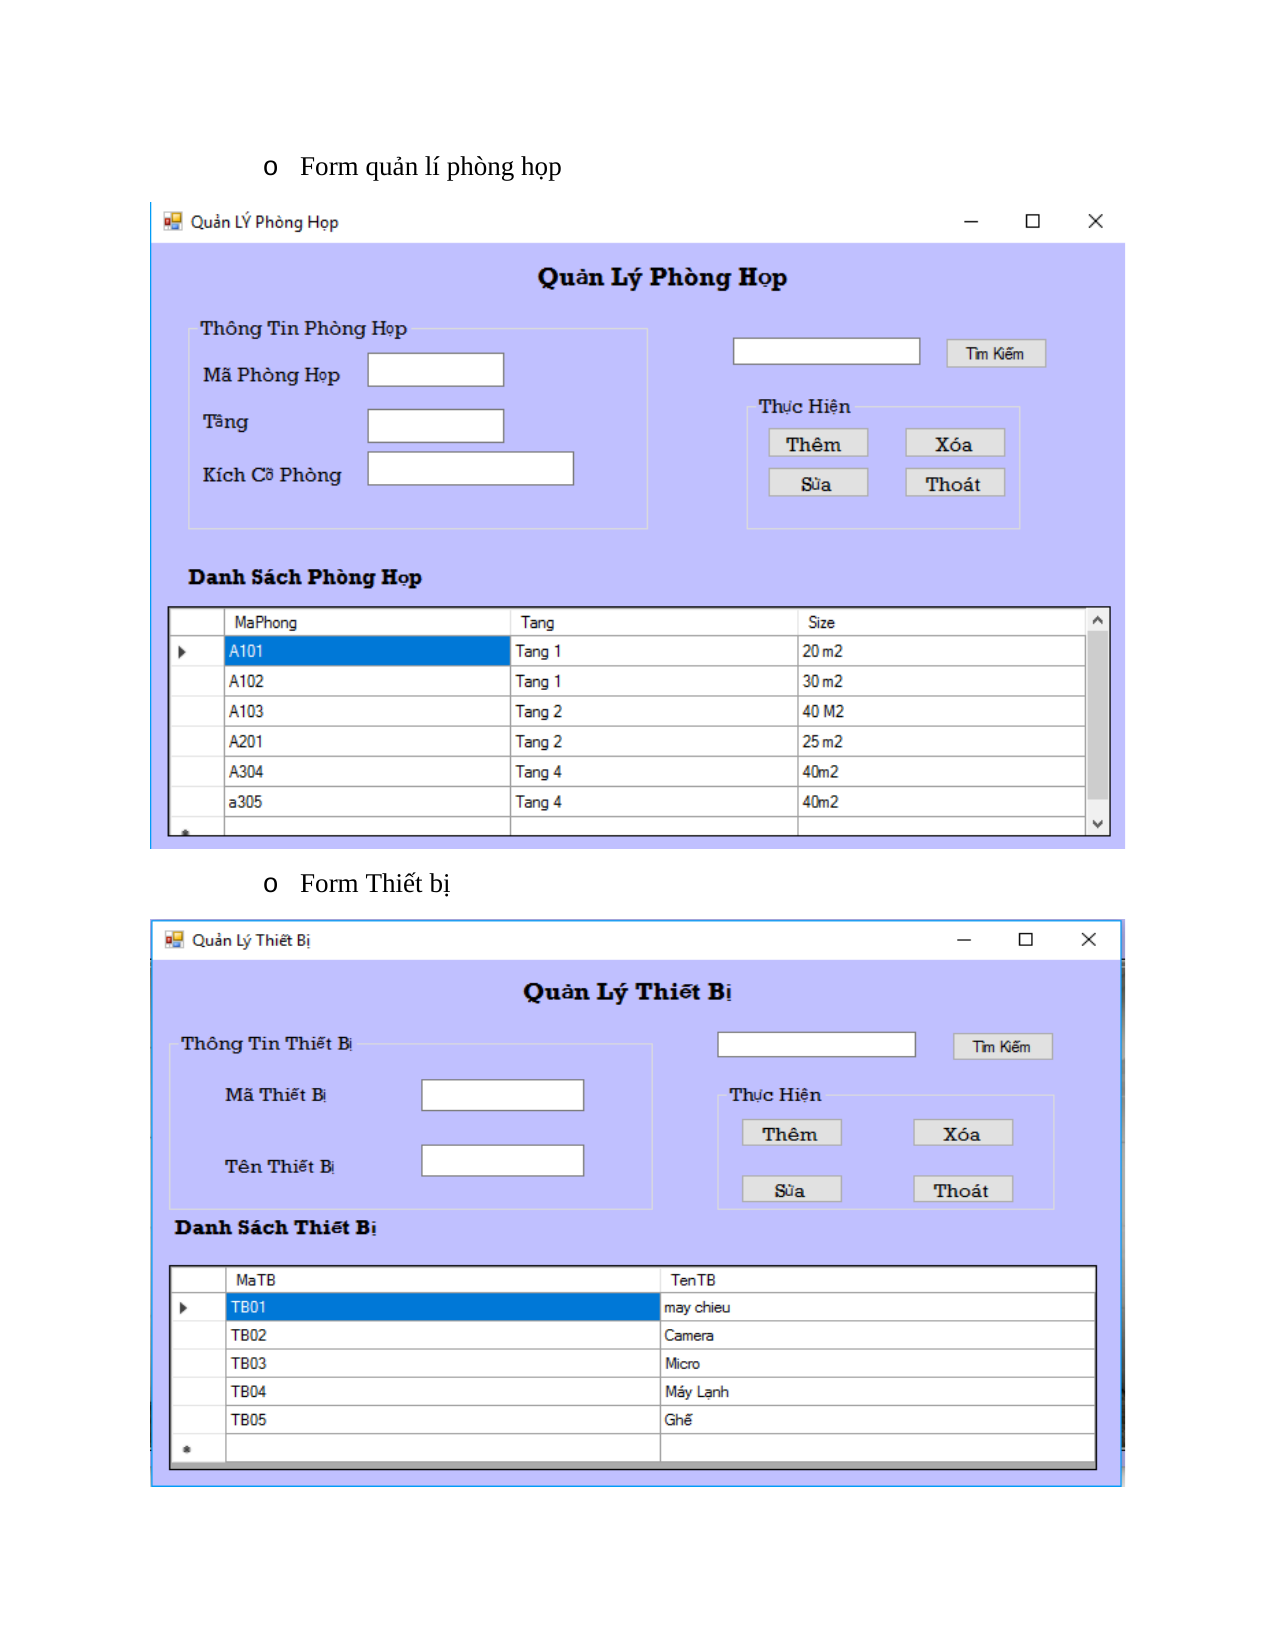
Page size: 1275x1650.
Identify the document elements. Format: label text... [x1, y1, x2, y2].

list Form quản lí phòng họp [262, 150, 1125, 183]
picture [150, 919, 1125, 1487]
list Form Thiết bị [262, 867, 1125, 901]
picture [150, 202, 1125, 849]
